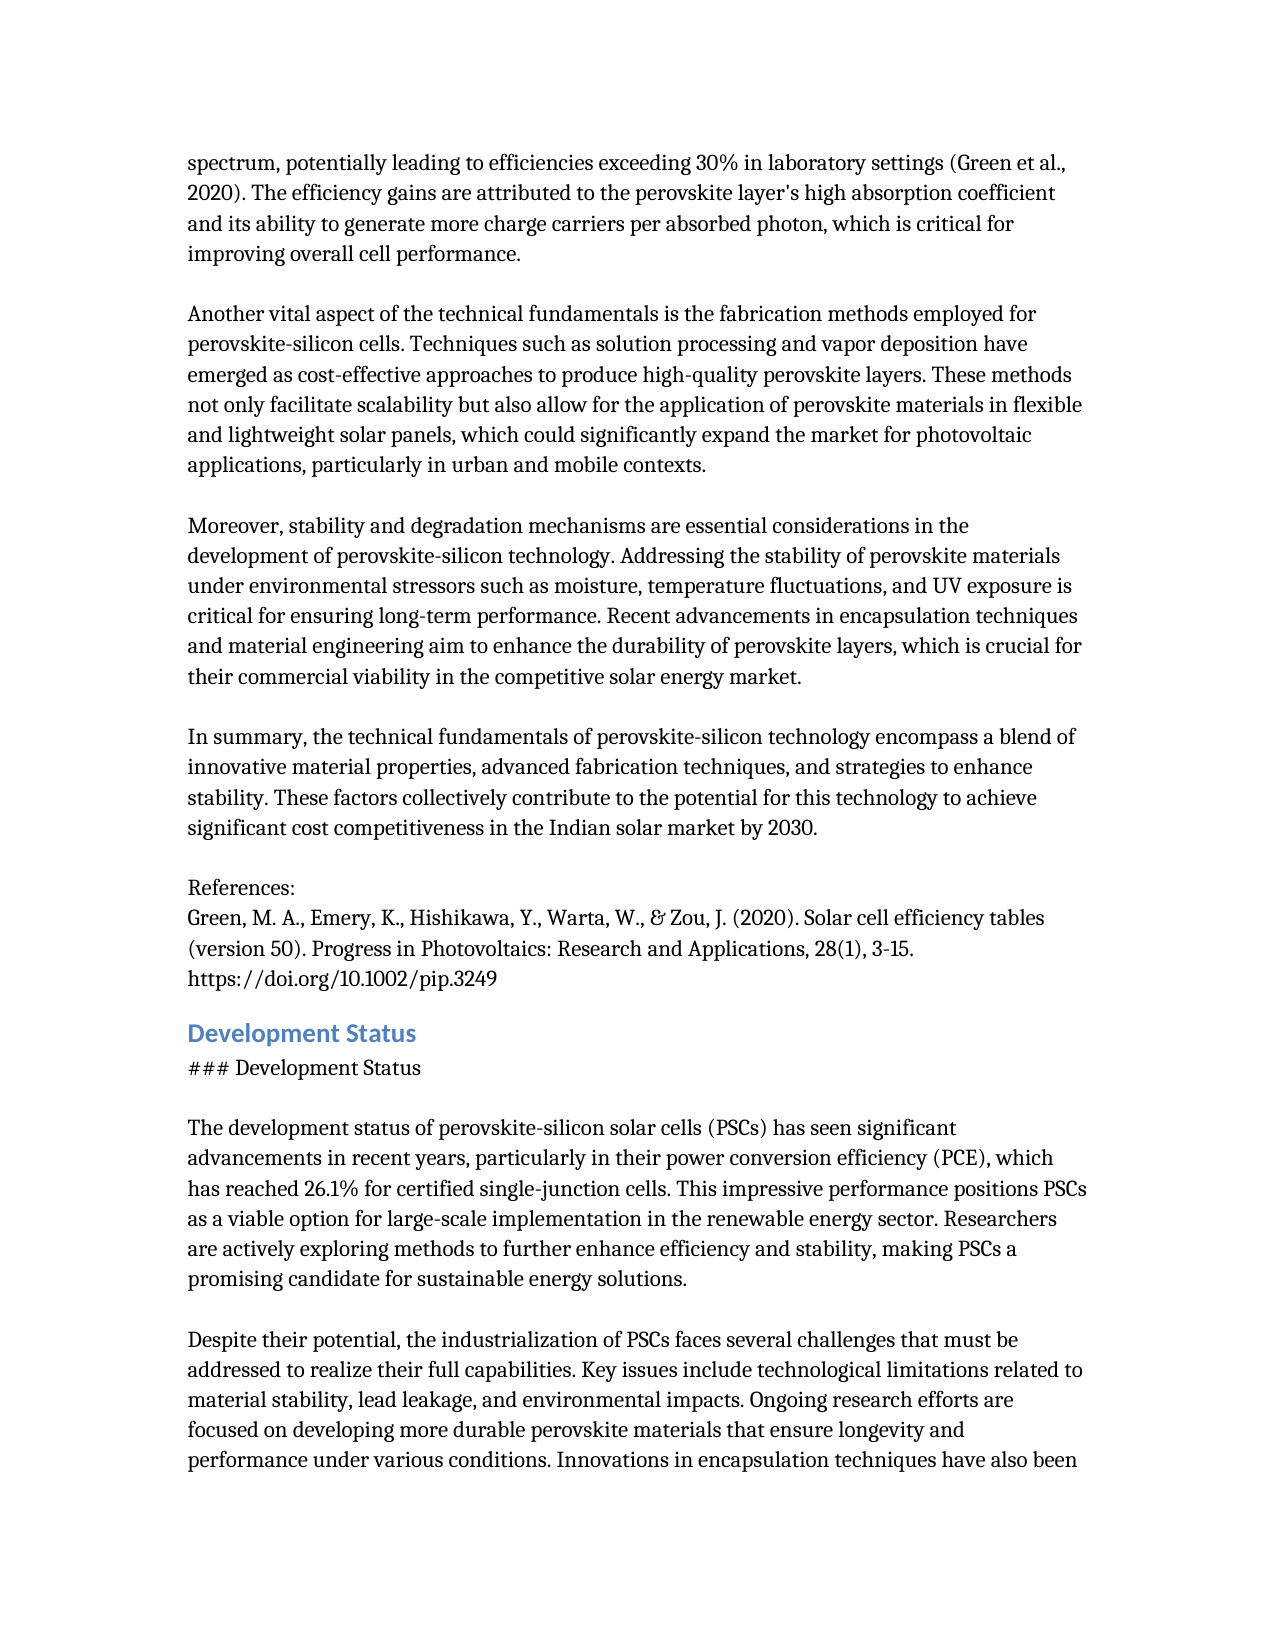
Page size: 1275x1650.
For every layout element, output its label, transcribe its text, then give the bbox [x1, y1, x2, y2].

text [187, 150, 1087, 992]
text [187, 1054, 1087, 1474]
subtitle Development Status [187, 1017, 1087, 1050]
